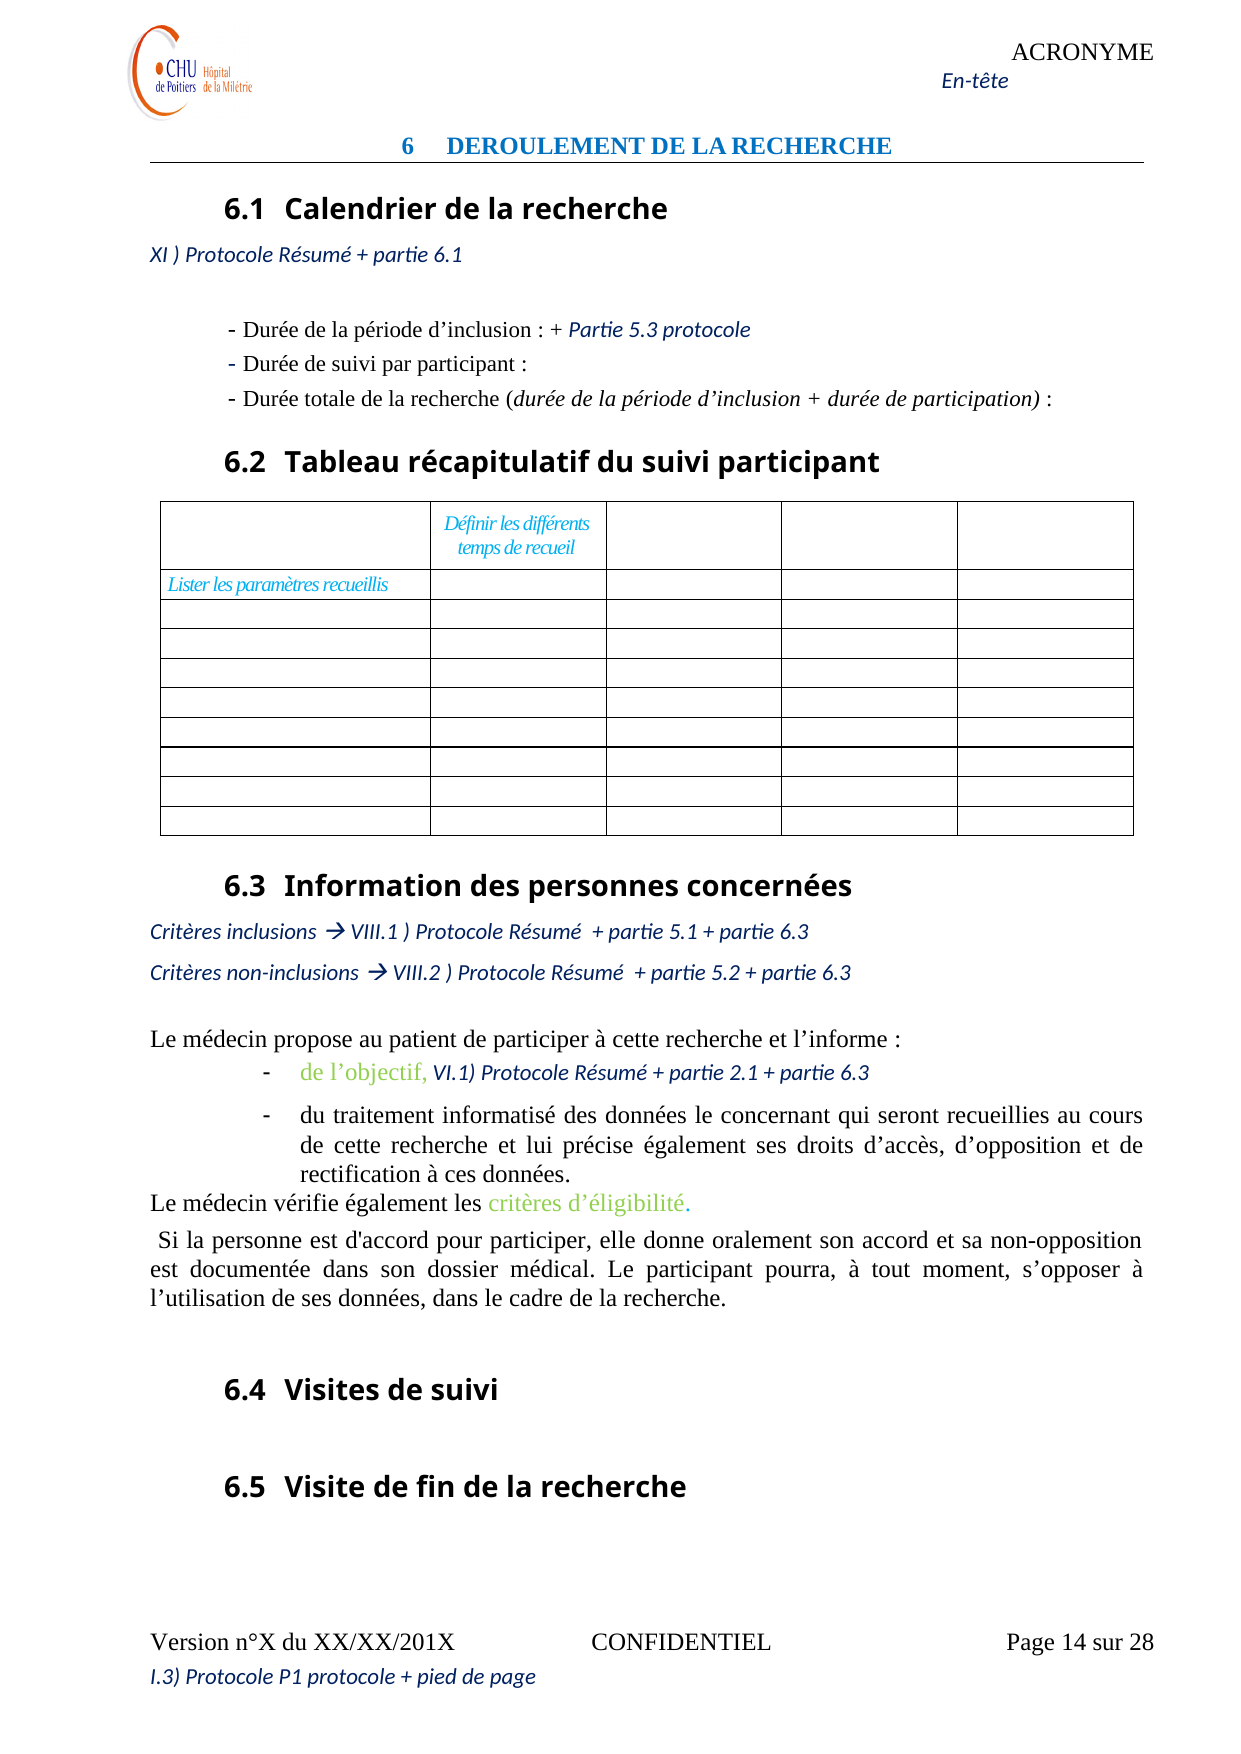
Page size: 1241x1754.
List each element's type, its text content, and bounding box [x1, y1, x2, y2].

text Durée totale de la recherche (durée de la période d’inclusion + durée de participation) : [225, 385, 1144, 413]
table_cell [431, 777, 606, 806]
table_cell [431, 629, 606, 658]
list du traitement informatisé des données le concernant qui seront recueillies au cours de cette recherche et lui précise également ses droits d’accès, d’opposition et de rectification à ces données. [262, 1096, 1144, 1188]
table_cell [782, 748, 957, 776]
text Durée de suivi par participant : [225, 350, 1144, 378]
table_cell [607, 570, 781, 598]
table_cell [782, 570, 957, 598]
table_cell [782, 659, 957, 687]
table_header [161, 502, 430, 569]
table_cell [161, 807, 430, 835]
table_cell [958, 629, 1133, 658]
table_cell [161, 777, 430, 806]
table_cell [607, 748, 781, 776]
text Durée de la période d’inclusion : + Partie 5.3 protocole [225, 315, 1144, 344]
table_cell [607, 659, 781, 687]
table_cell [161, 659, 430, 687]
table_cell [958, 807, 1133, 835]
table_cell [607, 807, 781, 835]
table_cell [782, 777, 957, 806]
table_cell [958, 777, 1133, 806]
table_cell [958, 718, 1133, 746]
list de l’objectif, VI.1) Protocole Résumé + partie 2.1 + partie 6.3 [262, 1053, 1144, 1087]
text Information des personnes concernées [224, 865, 1144, 905]
table_cell [431, 659, 606, 687]
table_cell [161, 718, 430, 746]
table_cell [782, 600, 957, 628]
text Critères non-inclusions VIII.2 ) Protocole Résumé + partie 5.2 + partie 6.3 [150, 958, 1144, 986]
table_cell [782, 688, 957, 717]
table_cell [161, 688, 430, 717]
table_cell [161, 629, 430, 658]
table_cell [431, 718, 606, 746]
table_cell Lister les paramètres recueillis [161, 570, 430, 598]
subtitle DEROULEMENT DE LA RECHERCHE [150, 131, 1144, 162]
table_cell [958, 570, 1133, 598]
table_cell [607, 777, 781, 806]
table_header [607, 502, 781, 569]
table_header [782, 502, 957, 569]
table_cell [958, 659, 1133, 687]
table_cell [958, 688, 1133, 717]
table_cell [431, 688, 606, 717]
table_cell [782, 629, 957, 658]
text Visite de fin de la recherche [224, 1466, 1144, 1506]
picture [125, 22, 254, 123]
table_header [958, 502, 1133, 569]
table_cell [958, 600, 1133, 628]
text Visites de suivi [224, 1369, 1144, 1409]
table_cell [431, 570, 606, 598]
table_cell [607, 629, 781, 658]
text Tableau récapitulatif du suivi participant [224, 442, 1144, 481]
table_cell [782, 807, 957, 835]
table_cell [782, 718, 957, 746]
text XI ) Protocole Résumé + partie 6.1 [150, 240, 1144, 268]
table_cell [607, 600, 781, 628]
text Critères inclusions VIII.1 ) Protocole Résumé + partie 5.1 + partie 6.3 [150, 917, 1144, 945]
text Le médecin propose au patient de participer à cette recherche et l’informe : [150, 1024, 1144, 1053]
table_cell [431, 807, 606, 835]
table_cell [161, 748, 430, 776]
table_cell [607, 718, 781, 746]
table_cell [431, 600, 606, 628]
table_cell [431, 748, 606, 776]
table_cell [607, 688, 781, 717]
text Calendrier de la recherche [224, 188, 1144, 228]
table_cell [958, 748, 1133, 776]
text Si la personne est d'accord pour participer, elle donne oralement son accord et sa non-opposition est documentée dans son dossier médical. Le participant pourra, à tout moment, s’opposer à l’utilisation de ses données, dans le cadre de la recherche. [150, 1225, 1144, 1311]
text Le médecin vérifie également les critères d’éligibilité. [150, 1188, 1144, 1217]
table_cell [161, 600, 430, 628]
table_header Définir les différents temps de recueil [431, 502, 606, 569]
